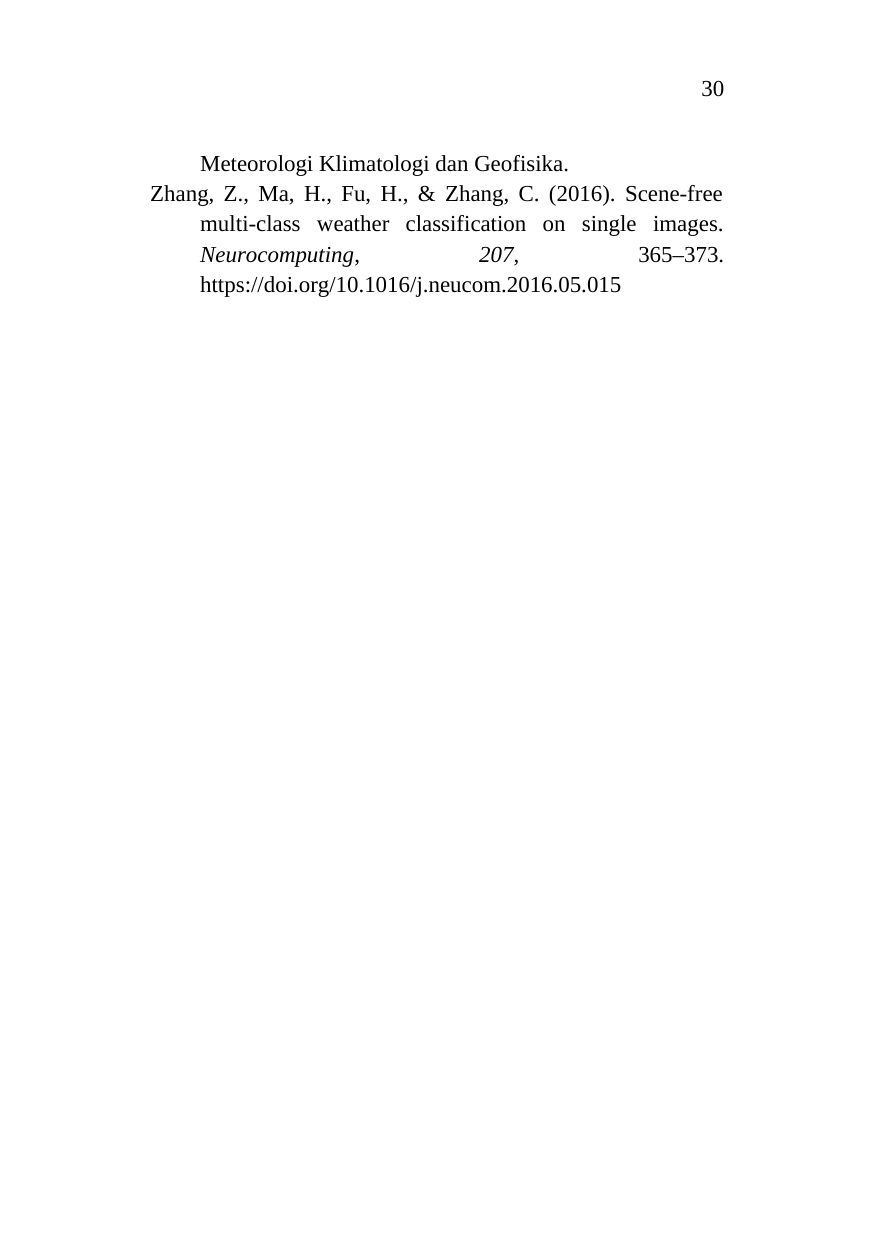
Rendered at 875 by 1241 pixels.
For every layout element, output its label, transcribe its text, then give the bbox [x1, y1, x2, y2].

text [150, 150, 724, 176]
text Zhang, Z., Ma, H., Fu, H., & Zhang, C. (2016). Scene-free multi-class weather classification on single images. Neurocomputing, 207, 365–373. https://doi.org/10.1016/j.neucom.2016.05.015 [150, 180, 724, 297]
